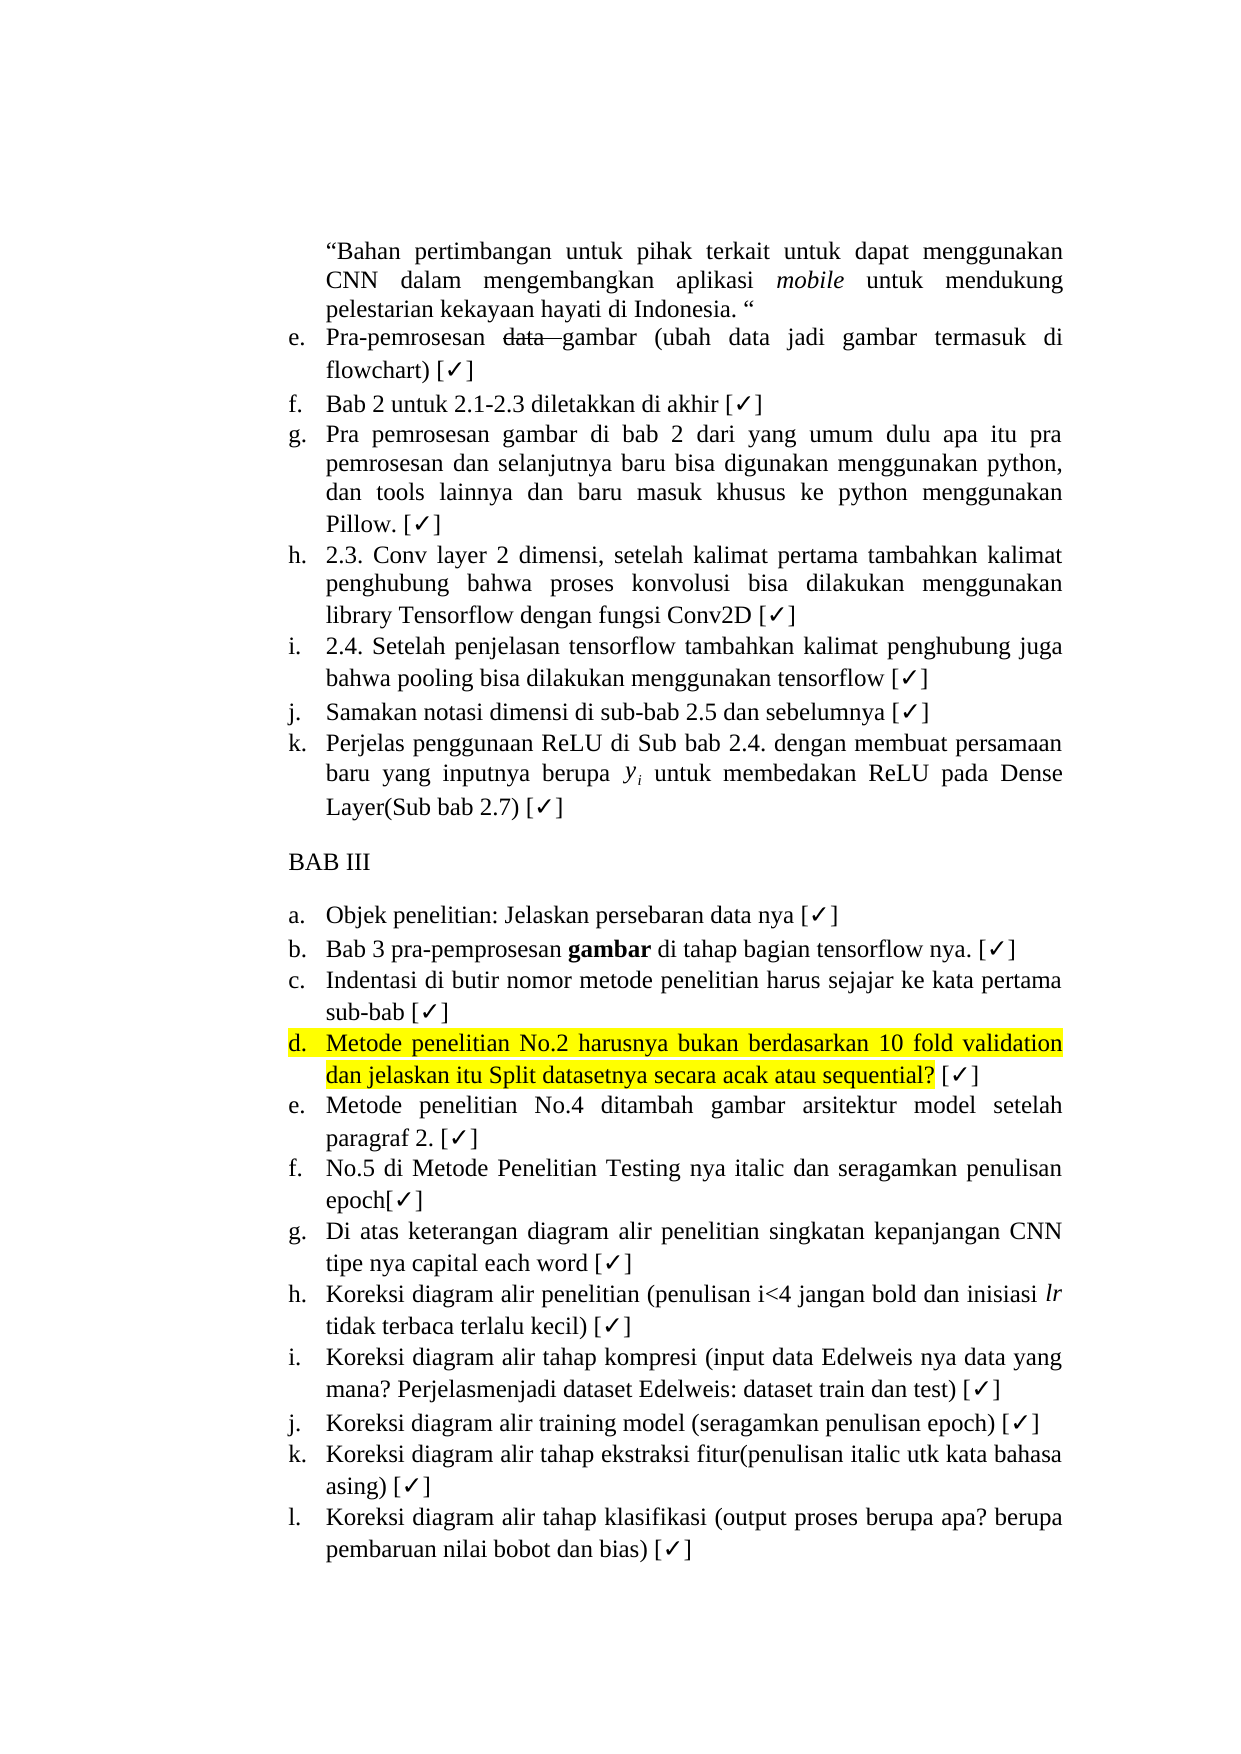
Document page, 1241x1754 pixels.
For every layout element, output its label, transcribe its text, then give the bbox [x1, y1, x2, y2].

list Koreksi diagram alir tahap kompresi (input data Edelweis nya data yang mana? Perjelasmenjadi dataset Edelweis: dataset train dan test) [✓] [288, 1342, 1063, 1405]
list Koreksi diagram alir penelitian (penulisan i<4 jangan bold dan inisiasi tidak terbaca terlalu kecil) [✓] [288, 1279, 1063, 1342]
list Koreksi diagram alir training model (seragamkan penulisan epoch) [✓] [288, 1405, 1063, 1439]
list Indentasi di butir nomor metode penelitian harus sejajar ke kata pertama sub-bab [✓] [288, 965, 1063, 1028]
text BAB III [288, 847, 1063, 876]
list No.5 di Metode Penelitian Testing nya italic dan seragamkan penulisan epoch[✓] [288, 1153, 1063, 1216]
list Pra-pemrosesan data gambar (ubah data jadi gambar termasuk di flowchart) [✓] [288, 322, 1063, 385]
list Metode penelitian No.4 ditambah gambar arsitektur model setelah paragraf 2. [✓] [288, 1091, 1063, 1153]
list Bab 2 untuk 2.1-2.3 diletakkan di akhir [✓] [288, 385, 1063, 419]
list “Bahan pertimbangan untuk pihak terkait untuk dapat menggunakan CNN dalam mengembangkan aplikasi mobile untuk mendukung pelestarian kekayaan hayati di Indonesia. “ [326, 236, 1063, 322]
list Metode penelitian No.2 harusnya bukan berdasarkan 10 fold validation dan jelaskan itu Split datasetnya secara acak atau sequential? [✓] [288, 1057, 1063, 1091]
list Di atas keterangan diagram alir penelitian singkatan kepanjangan CNN tipe nya capital each word [✓] [288, 1216, 1063, 1279]
list Objek penelitian: Jelaskan persebaran data nya [✓] [288, 897, 1063, 931]
list 2.3. Conv layer 2 dimensi, setelah kalimat pertama tambahkan kalimat penghubung bahwa proses konvolusi bisa dilakukan menggunakan library Tensorflow dengan fungsi Conv2D [✓] [288, 540, 1063, 631]
list 2.4. Setelah penjelasan tensorflow tambahkan kalimat penghubung juga bahwa pooling bisa dilakukan menggunakan tensorflow [✓] [288, 631, 1063, 694]
list Bab 3 pra-pemprosesan gambar di tahap bagian tensorflow nya. [✓] [288, 931, 1063, 965]
list Pra pemrosesan gambar di bab 2 dari yang umum dulu apa itu pra pemrosesan dan selanjutnya baru bisa digunakan menggunakan python, dan tools lainnya dan baru masuk khusus ke python menggunakan Pillow. [✓] [288, 419, 1063, 540]
list Perjelas penggunaan ReLU di Sub bab 2.4. dengan membuat persamaan baru yang inputnya berupa untuk membedakan ReLU pada Dense Layer(Sub bab 2.7) [✓] [288, 728, 1063, 822]
list Samakan notasi dimensi di sub-bab 2.5 dan sebelumnya [✓] [288, 694, 1063, 728]
list Koreksi diagram alir tahap klasifikasi (output proses berupa apa? berupa pembaruan nilai bobot dan bias) [✓] [288, 1502, 1063, 1564]
list Koreksi diagram alir tahap ekstraksi fitur(penulisan italic utk kata bahasa asing) [✓] [288, 1439, 1063, 1502]
